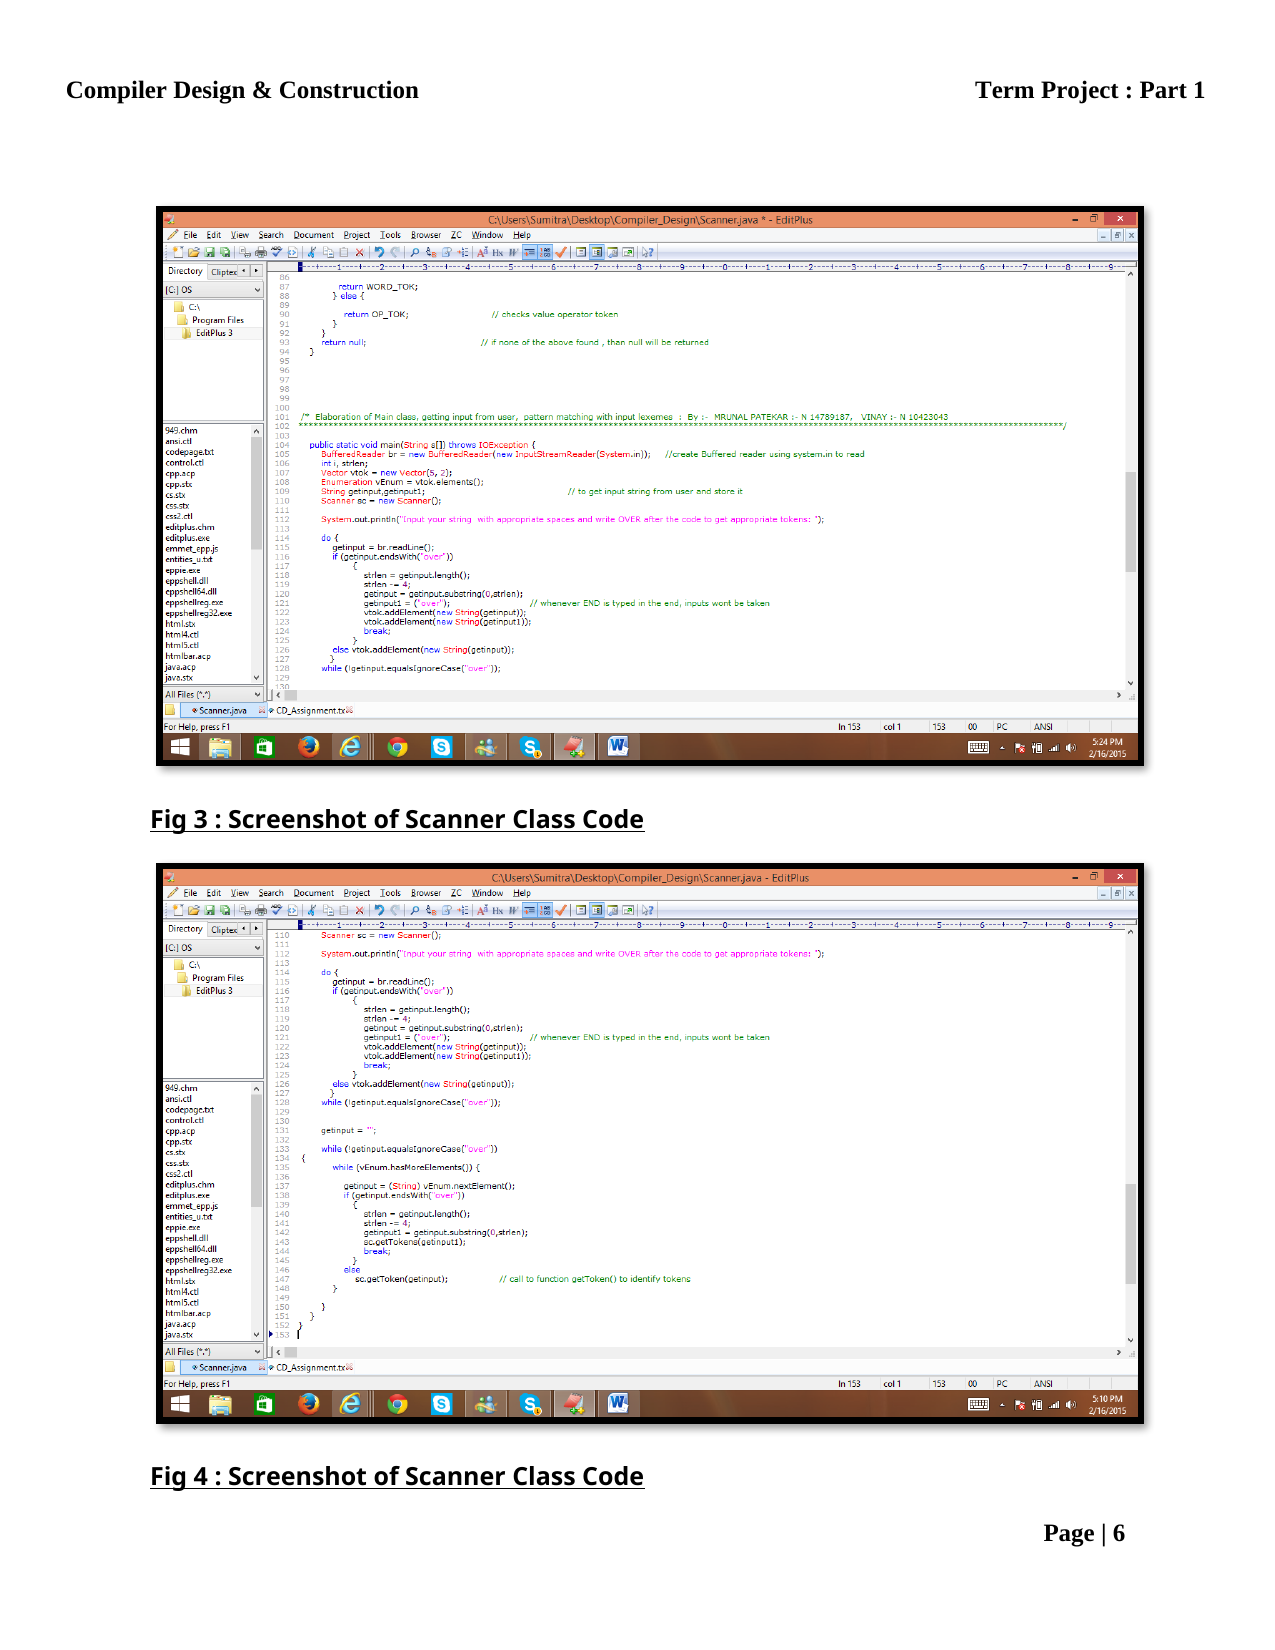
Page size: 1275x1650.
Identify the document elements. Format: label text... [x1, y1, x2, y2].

picture [163, 212, 1138, 760]
picture [163, 869, 1138, 1417]
text Fig 3 : Screenshot of Scanner Class Code [150, 802, 1125, 836]
text Fig 4 : Screenshot of Scanner Class Code [150, 1459, 1125, 1493]
